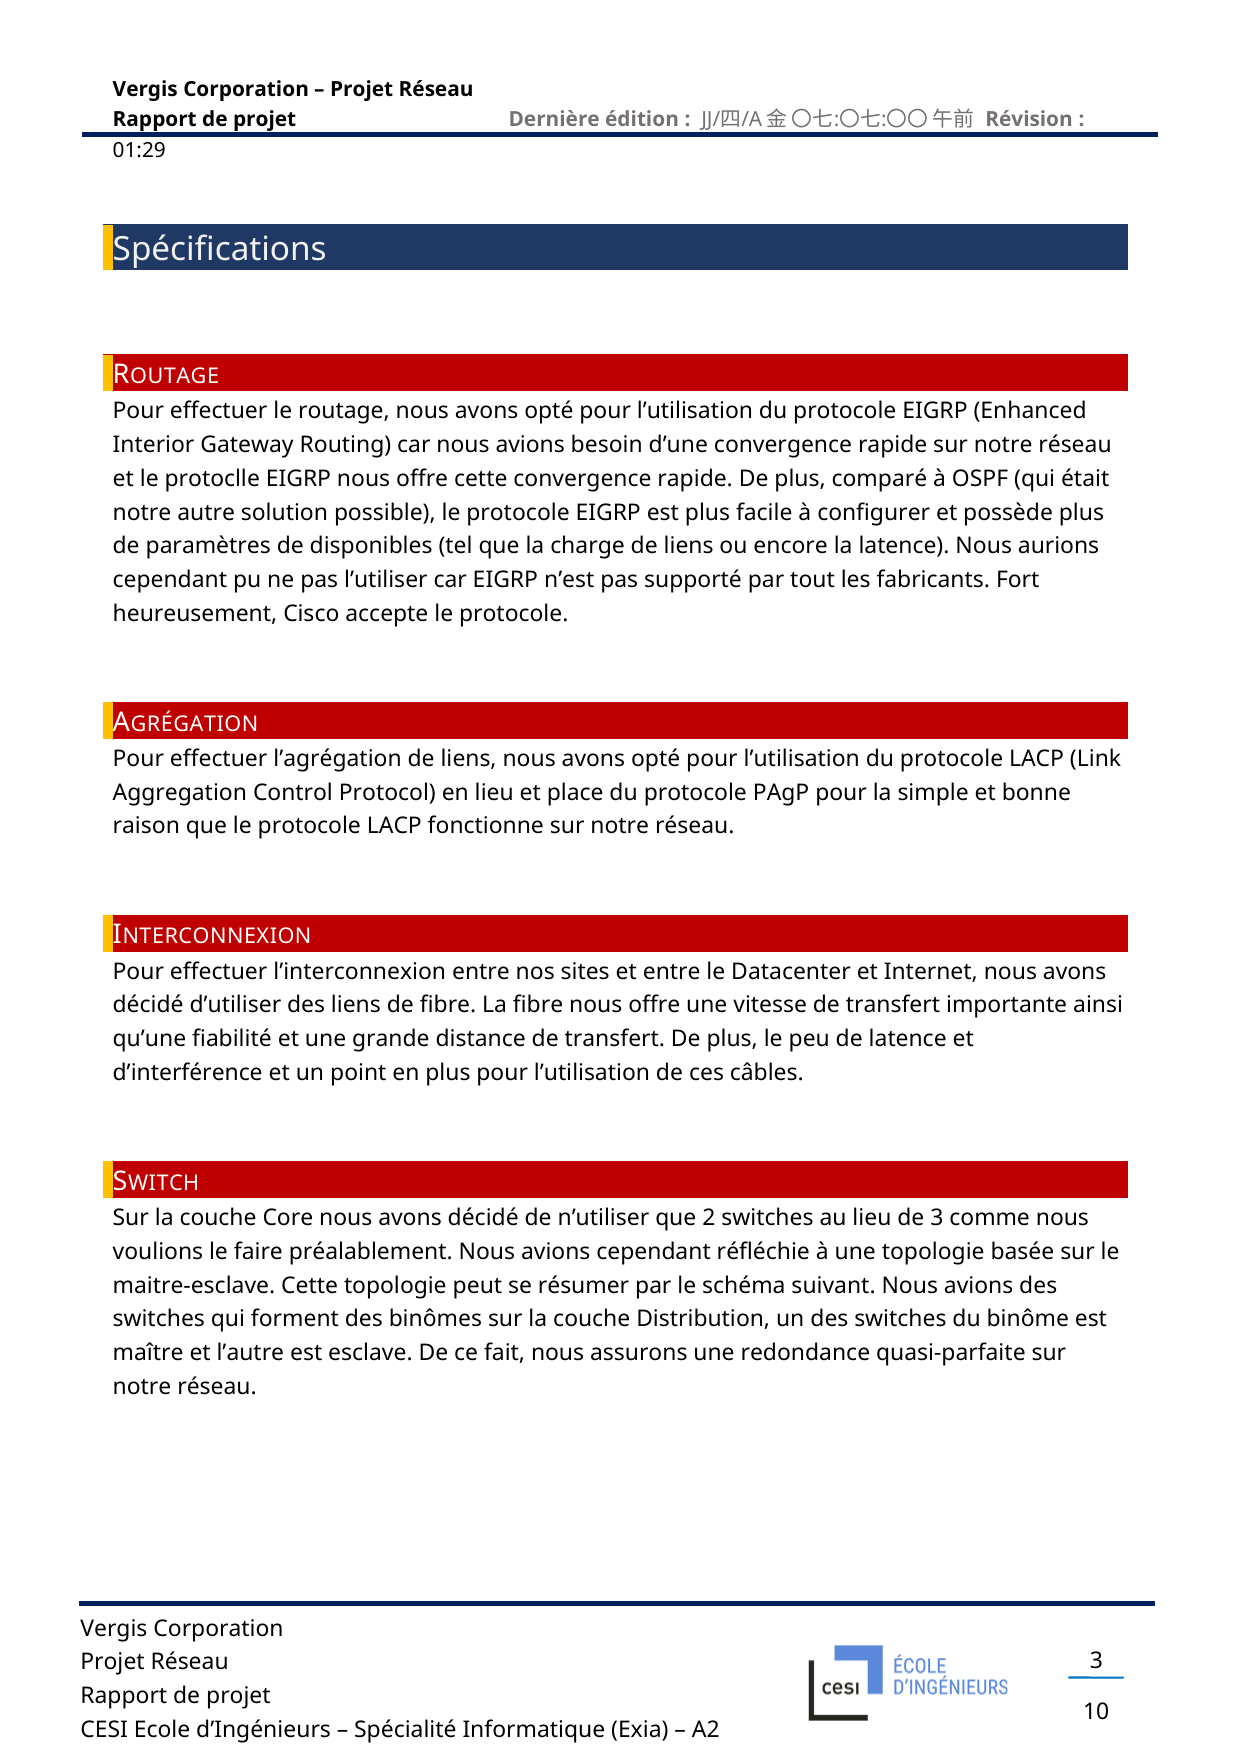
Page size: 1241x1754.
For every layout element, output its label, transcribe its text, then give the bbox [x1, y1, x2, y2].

subtitle Switch [113, 1161, 1128, 1198]
text Sur la couche Core nous avons décidé de n’utiliser que 2 switches au lieu de 3 comme nous voulions le faire préalablement. Nous avions cependant réfléchie à une topologie basée sur le maitre-esclave. Cette topologie peut se résumer par le schéma suivant. Nous avions des switches qui forment des binômes sur la couche Distribution, un des switches du binôme est maître et l’autre est esclave. De ce fait, nous assurons une redondance quasi-parfaite sur notre réseau. [112, 1201, 1128, 1401]
text Pour effectuer l’interconnexion entre nos sites et entre le Datacenter et Internet, nous avons décidé d’utiliser des liens de fibre. La fibre nous offre une vitesse de transfert importante ainsi qu’une fiabilité et une grande distance de transfert. De plus, le peu de latence et d’interférence et un point en plus pour l’utilisation de ces câbles. [112, 955, 1128, 1087]
subtitle Routage [103, 354, 1128, 391]
picture [808, 1645, 1008, 1721]
subtitle Interconnexion [113, 915, 1128, 952]
subtitle Spécifications [103, 224, 1128, 270]
text Pour effectuer l’agrégation de liens, nous avons opté pour l’utilisation du protocole LACP (Link Aggregation Control Protocol) en lieu et place du protocole PAgP pour la simple et bonne raison que le protocole LACP fonctionne sur notre réseau. [112, 742, 1128, 841]
text Pour effectuer le routage, nous avons opté pour l’utilisation du protocole EIGRP (Enhanced Interior Gateway Routing) car nous avions besoin d’une convergence rapide sur notre réseau et le protoclle EIGRP nous offre cette convergence rapide. De plus, comparé à OSPF (qui était notre autre solution possible), le protocole EIGRP est plus facile à configurer et possède plus de paramètres de disponibles (tel que la charge de liens ou encore la latence). Nous aurions cependant pu ne pas l’utiliser car EIGRP n’est pas supporté par tout les fabricants. Fort heureusement, Cisco accepte le protocole. [112, 394, 1128, 628]
subtitle Agrégation [113, 702, 1128, 739]
